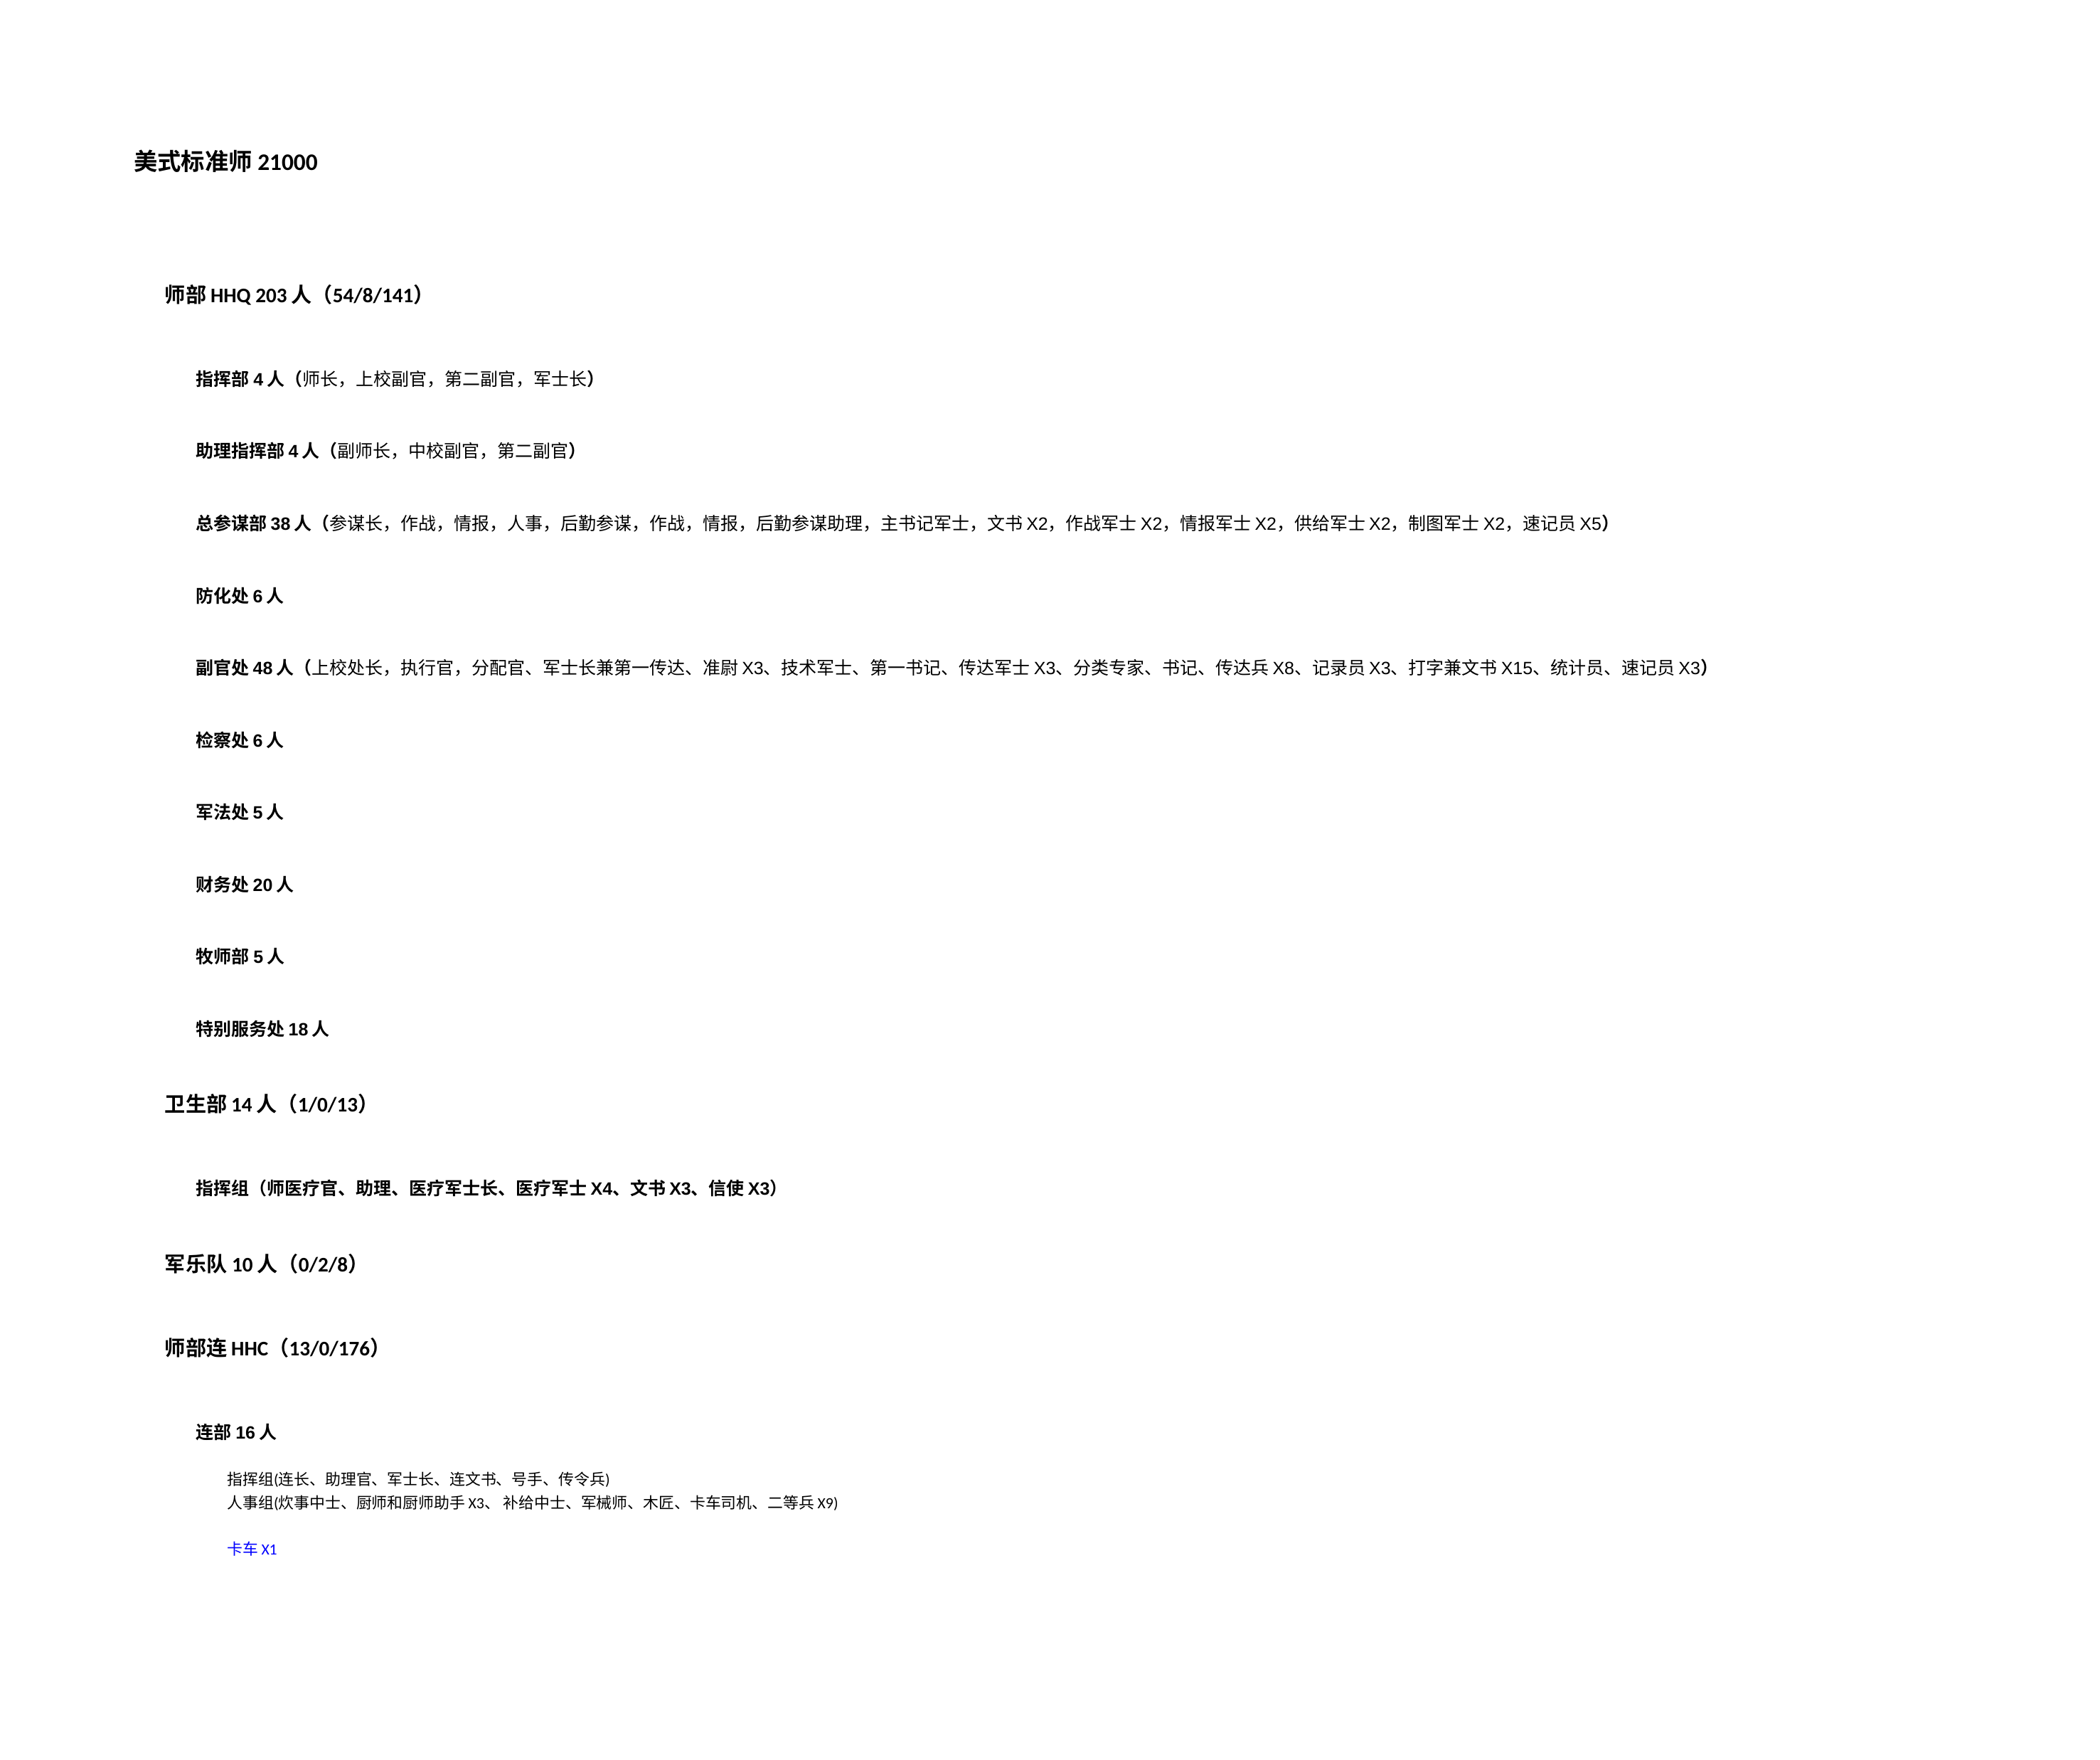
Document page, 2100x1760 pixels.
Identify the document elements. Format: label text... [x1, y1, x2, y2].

text 卡车X1 [196, 1537, 1966, 1559]
subtitle 师部HHQ 203人（54/8/141） [134, 271, 1966, 317]
subtitle 财务处20人 [165, 860, 1966, 907]
subtitle 副官处48人（上校处长，执行官，分配官、军士长兼第一传达、准尉X3、技术军士、第一书记、传达军士X3、分类专家、书记、传达兵X8、记录员X3、打字兼文书X15、统计员、速记员X3） [165, 644, 1966, 690]
subtitle 师部连HHC（13/0/176） [134, 1323, 1966, 1370]
subtitle 检察处6人 [165, 716, 1966, 762]
subtitle 卫生部14人（1/0/13） [134, 1080, 1966, 1126]
subtitle 总参谋部38人（参谋长，作战，情报，人事，后勤参谋，作战，情报，后勤参谋助理，主书记军士，文书X2，作战军士X2，情报军士X2，供给军士X2，制图军士X2，速记员X5） [165, 499, 1966, 545]
subtitle 牧师部 5人 [165, 932, 1966, 978]
text 人事组(炊事中士、厨师和厨师助手X3、 补给中士、军械师、木匠、卡车司机、二等兵X9) [196, 1490, 1966, 1513]
subtitle 军法处5人 [165, 788, 1966, 834]
subtitle 军乐队 10人（0/2/8） [134, 1239, 1966, 1286]
subtitle 指挥组（师医疗官、助理、医疗军士长、医疗军士X4、文书X3、信使X3） [165, 1164, 1966, 1210]
text 指挥组(连长、助理官、军士长、连文书、号手、传令兵) [196, 1467, 1966, 1490]
subtitle 连部 16人 [165, 1408, 1966, 1454]
subtitle 助理指挥部4人（副师长，中校副官，第二副官） [165, 427, 1966, 474]
subtitle 美式标准师 21000 [134, 137, 1966, 183]
subtitle 指挥部 4人（师长，上校副官，第二副官，军士长） [165, 355, 1966, 401]
subtitle 防化处6人 [165, 572, 1966, 618]
subtitle 特别服务处18人 [165, 1005, 1966, 1051]
